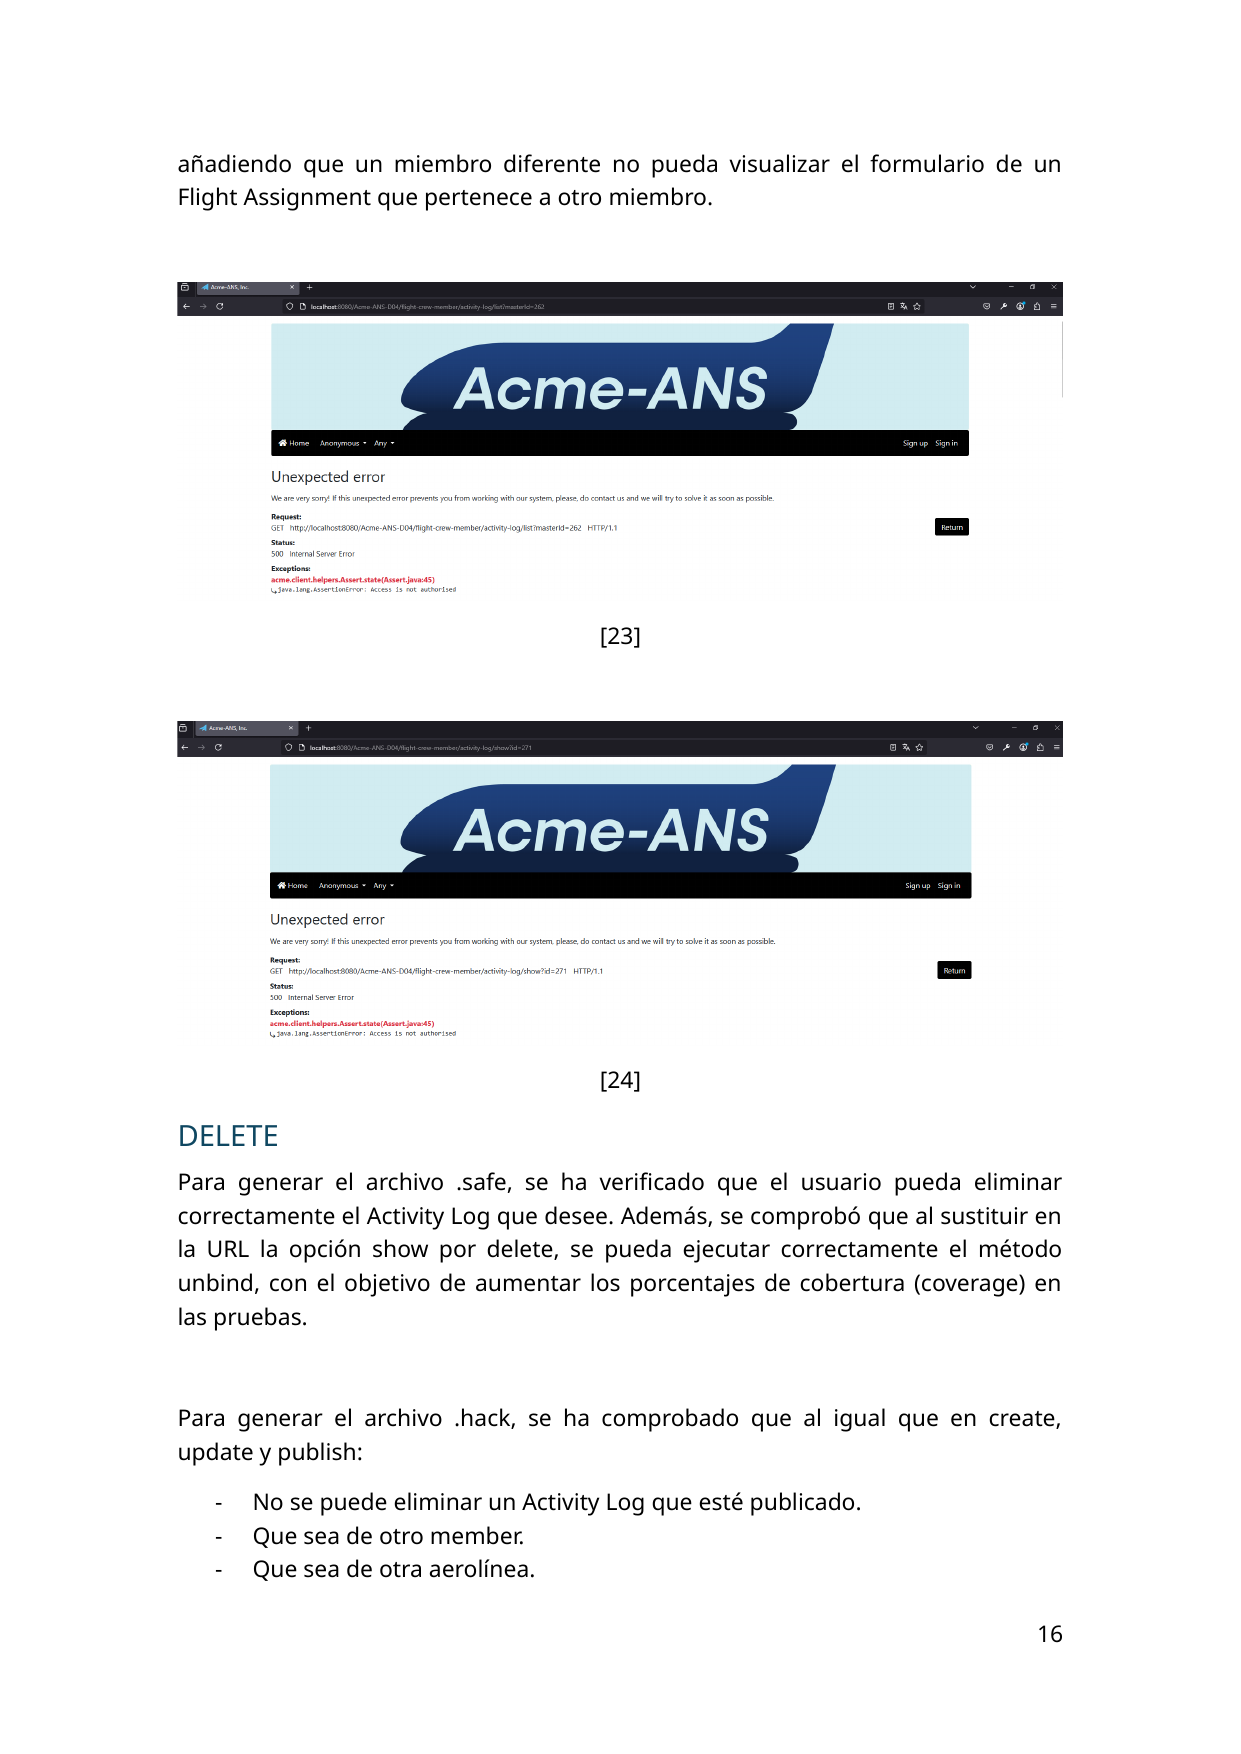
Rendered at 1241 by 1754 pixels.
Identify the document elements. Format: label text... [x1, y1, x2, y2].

text [23] [177, 620, 1063, 651]
text [24] [177, 1064, 1063, 1096]
picture [177, 721, 1063, 1046]
subtitle DELETE [177, 1115, 1063, 1154]
text Para generar el archivo .hack, se ha comprobado que al igual que en create, update y publish: [177, 1402, 1063, 1467]
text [177, 148, 1063, 213]
list No se puede eliminar un Activity Log que esté publicado. [215, 1486, 1063, 1517]
list Que sea de otro member. [215, 1520, 1063, 1551]
picture [177, 282, 1063, 601]
text Para generar el archivo .safe, se ha verificado que el usuario pueda eliminar correctamente el Activity Log que desee. Además, se comprobó que al sustituir en la URL la opción show por delete, se pueda ejecutar correctamente el método unbind, con el objetivo de aumentar los porcentajes de cobertura (coverage) en las pruebas. [177, 1166, 1063, 1332]
list Que sea de otra aerolínea. [215, 1553, 1063, 1585]
